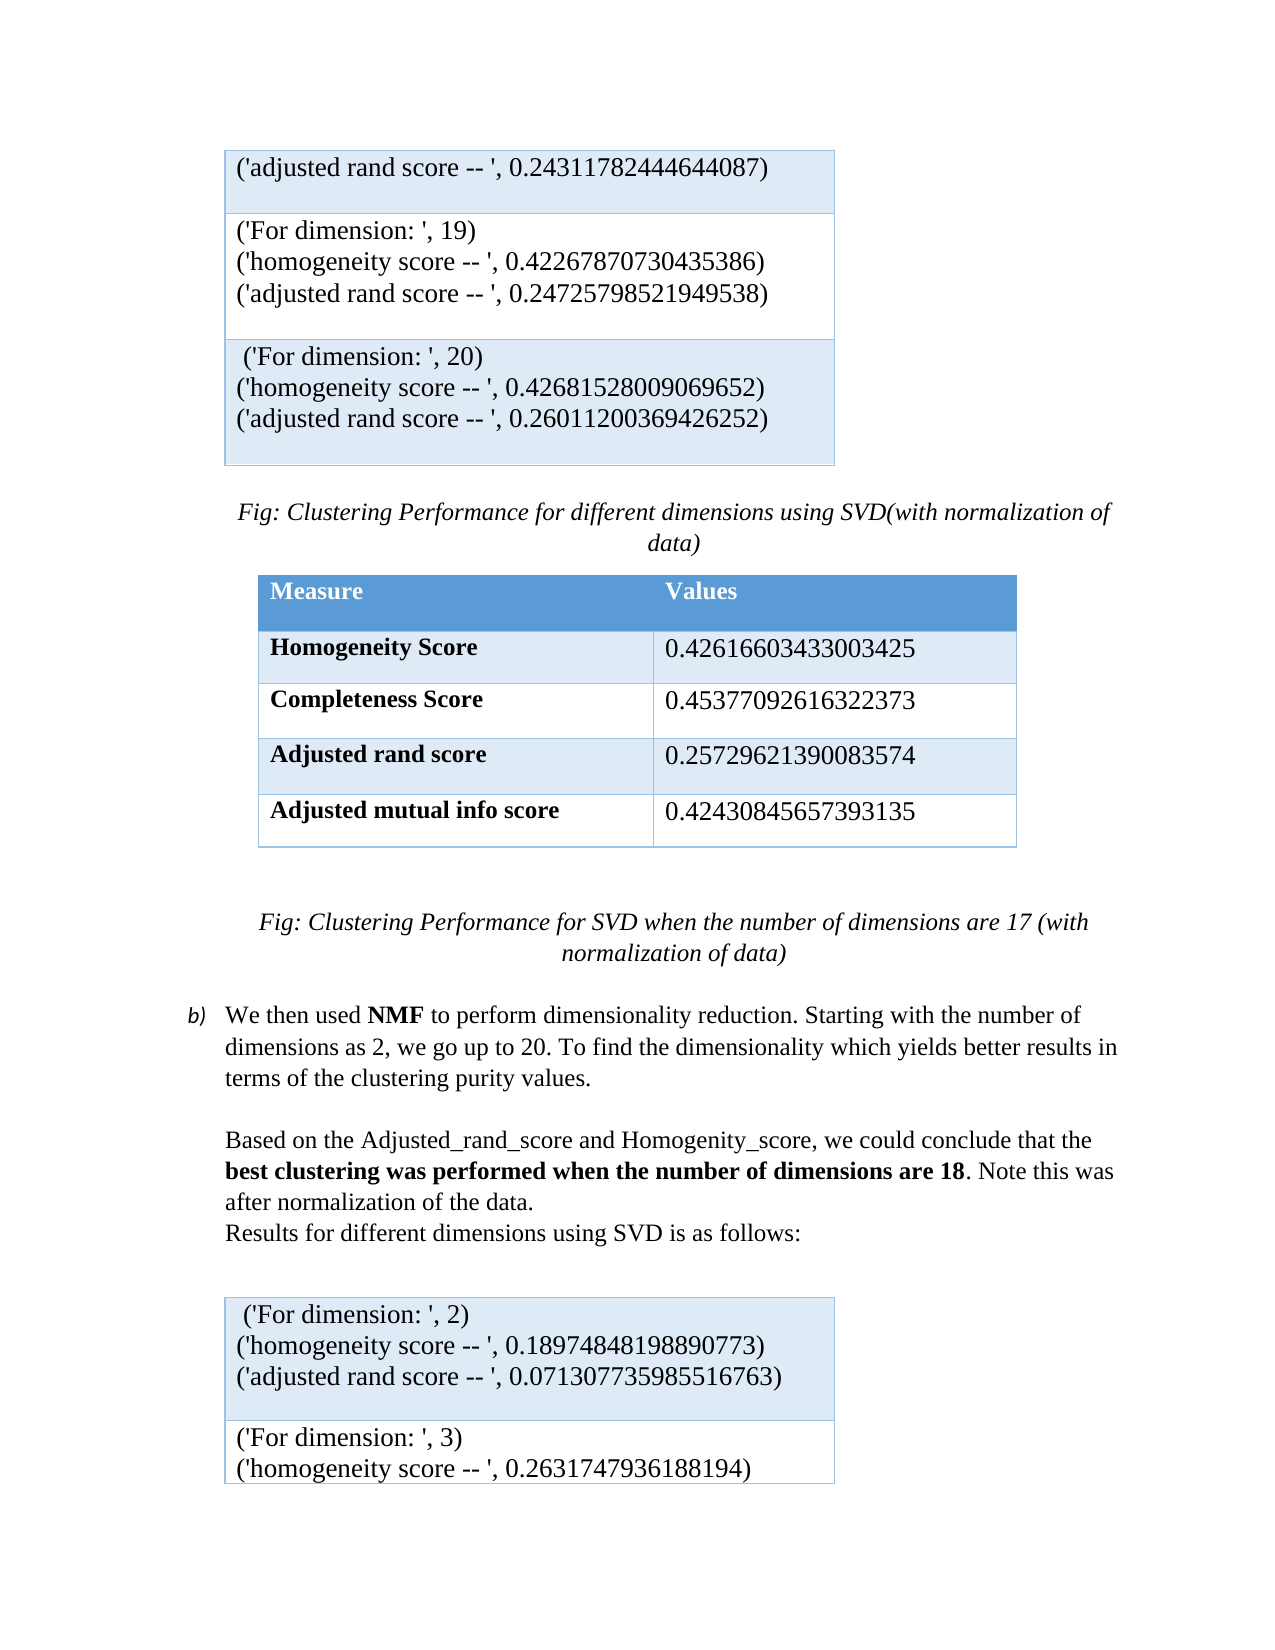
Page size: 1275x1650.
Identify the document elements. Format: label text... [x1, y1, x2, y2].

table_cell ('For dimension: ', 20) ('homogeneity score -- ', 0.42681528009069652) ('adjusted rand score -- ', 0.26011200369426252) [226, 340, 834, 464]
list Fig: Clustering Performance for different dimensions using SVD(with normalization of data) [225, 497, 1125, 556]
table_cell 0.25729621390083574 [654, 739, 1016, 794]
table_cell ('For dimension: ', 19) ('homogeneity score -- ', 0.42267870730435386) ('adjusted rand score -- ', 0.24725798521949538) [226, 214, 834, 339]
table_cell Homogeneity Score [259, 632, 653, 683]
table_cell 0.42616603433003425 [654, 632, 1016, 683]
table_header Measure [259, 576, 653, 631]
table_cell Adjusted mutual info score [259, 795, 653, 846]
table_cell 0.42430845657393135 [654, 795, 1016, 846]
table_header Values [654, 576, 1016, 631]
list We then used NMF to perform dimensionality reduction. Starting with the number of dimensions as 2, we go up to 20. To find the dimensionality which yields better results in terms of the clustering purity values. Based on the Adjusted_rand_score and Homogenity_score, we could conclude that the best clustering was performed when the number of dimensions are 18. Note this was after normalization of the data. [187, 1000, 1125, 1216]
table_cell Adjusted rand score [259, 739, 653, 794]
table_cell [226, 1421, 834, 1483]
table_header ('For dimension: ', 2) ('homogeneity score -- ', 0.18974848198890773) ('adjusted rand score -- ', 0.071307735985516763) [226, 1298, 834, 1420]
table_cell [226, 151, 834, 213]
table_cell 0.45377092616322373 [654, 684, 1016, 738]
table_cell Completeness Score [259, 684, 653, 738]
list Fig: Clustering Performance for SVD when the number of dimensions are 17 (with normalization of data) [225, 907, 1125, 967]
list Results for different dimensions using SVD is as follows: [225, 1218, 1125, 1247]
